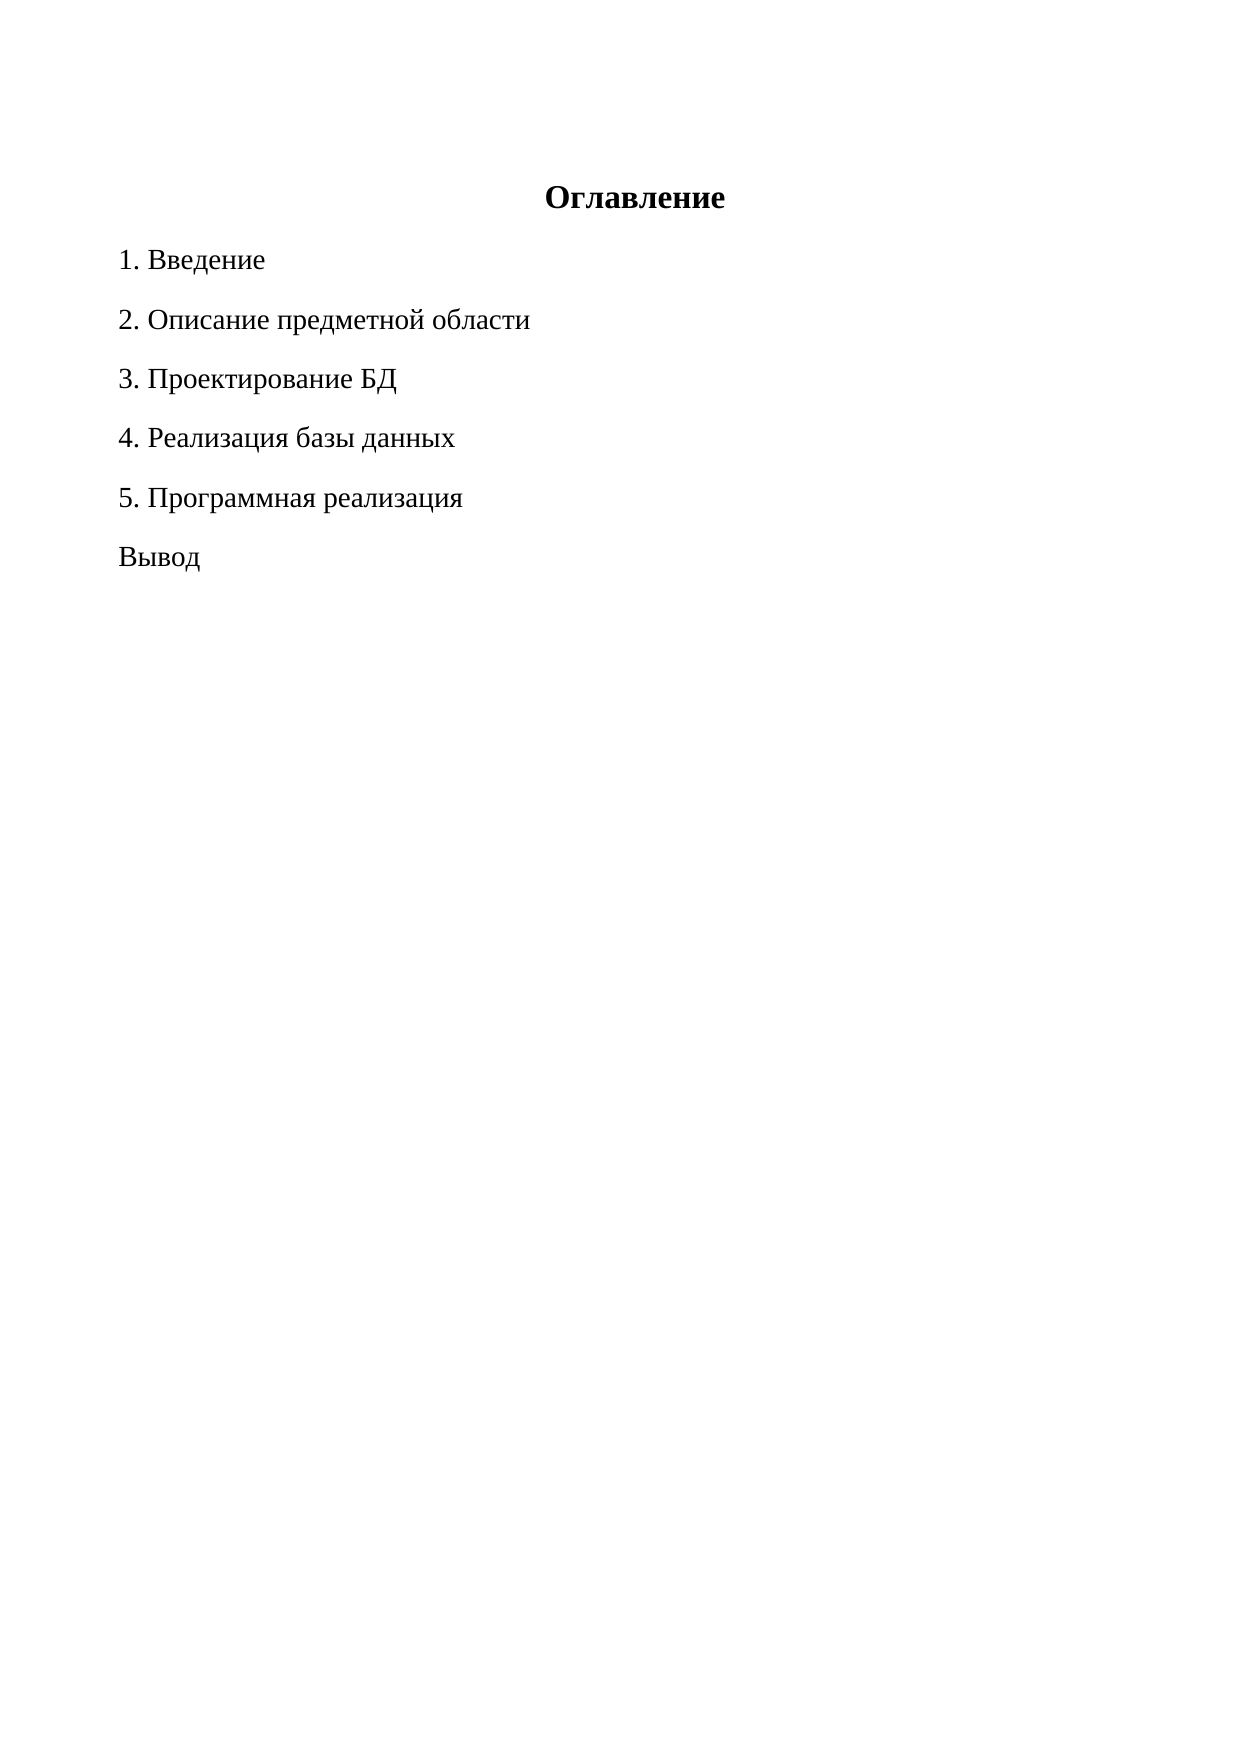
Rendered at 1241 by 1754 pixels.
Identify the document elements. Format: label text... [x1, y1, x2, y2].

text Вывод [118, 539, 1152, 573]
text Оглавление [118, 177, 1152, 216]
text 3. Проектирование БД [118, 361, 1152, 395]
text 4. Реализация базы данных [118, 421, 1152, 454]
text 5. Программная реализация [118, 480, 1152, 513]
text 1. Введение [118, 242, 1152, 276]
text 2. Описание предметной области [118, 302, 1152, 335]
